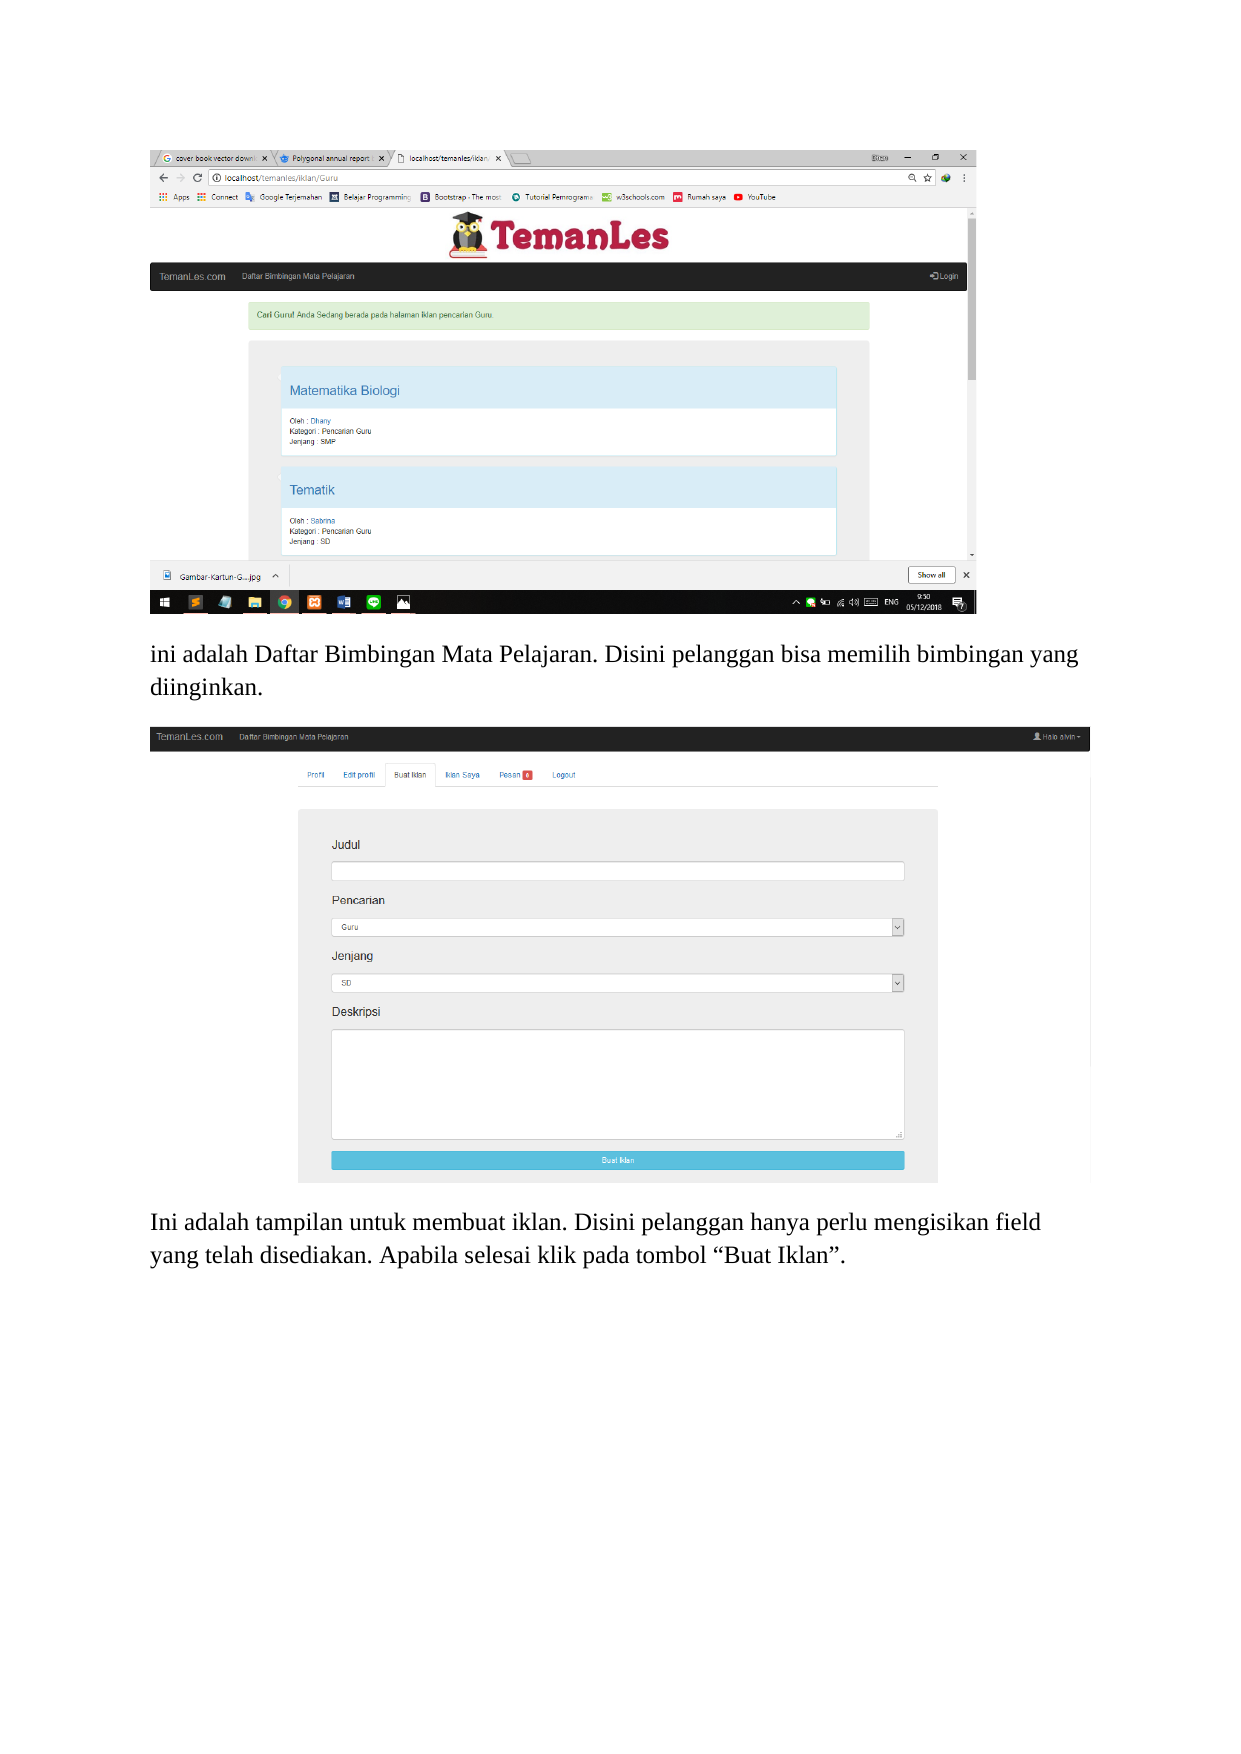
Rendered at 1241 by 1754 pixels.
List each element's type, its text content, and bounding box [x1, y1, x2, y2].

picture [150, 150, 977, 614]
picture [150, 726, 1091, 1183]
text ini adalah Daftar Bimbingan Mata Pelajaran. Disini pelanggan bisa memilih bimbingan yang diinginkan. [150, 639, 1090, 701]
text Ini adalah tampilan untuk membuat iklan. Disini pelanggan hanya perlu mengisikan field yang telah disediakan. Apabila selesai klik pada tombol “Buat Iklan”. [150, 1207, 1090, 1269]
